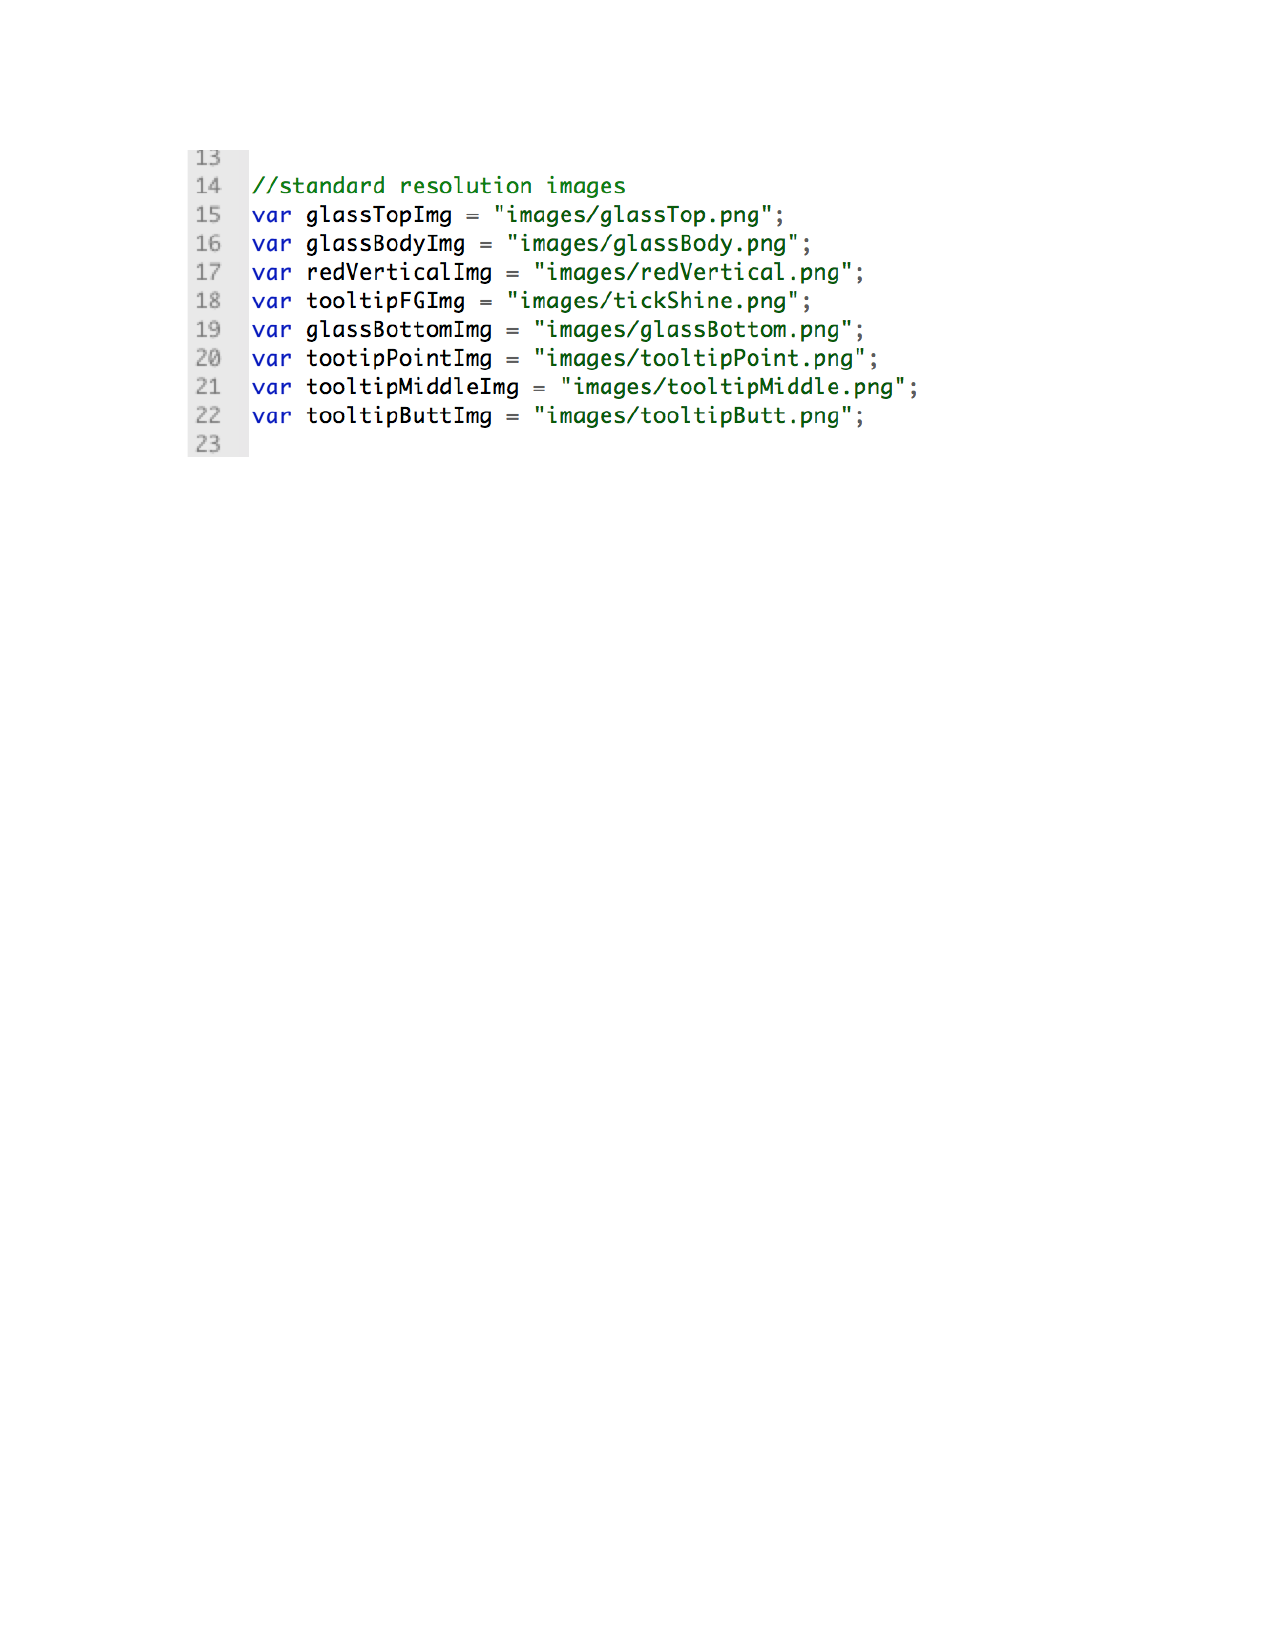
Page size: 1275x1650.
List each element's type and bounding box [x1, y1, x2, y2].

picture [187, 150, 1088, 457]
